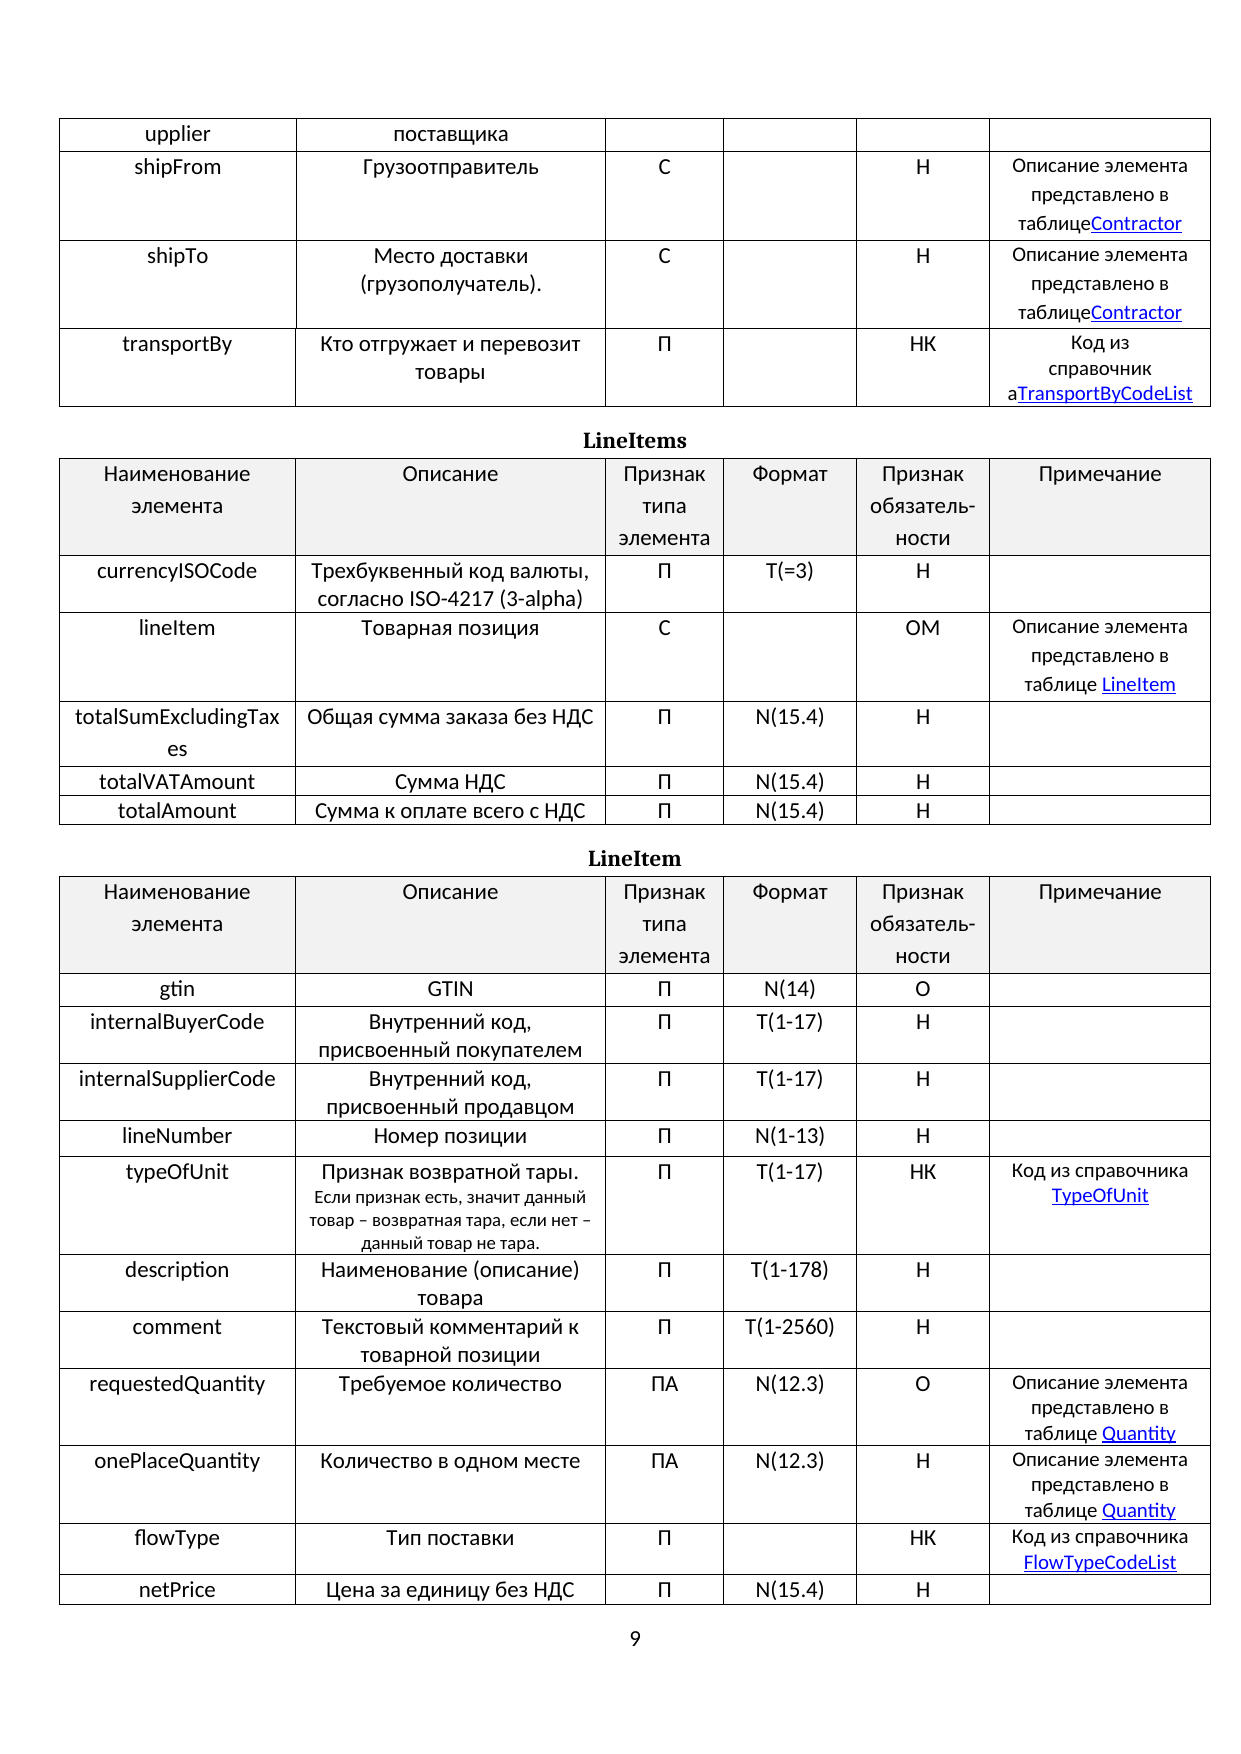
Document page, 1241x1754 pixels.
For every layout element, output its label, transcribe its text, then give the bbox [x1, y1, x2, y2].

table_cell Н [857, 702, 989, 766]
table_cell П [606, 796, 723, 824]
table_cell П [606, 767, 723, 795]
table_cell totalSumExcludingTaxes [60, 702, 295, 766]
table_cell Общая сумма заказа без НДС [296, 702, 605, 766]
table_cell Внутренний код, присвоенный покупателем [296, 1007, 605, 1063]
table_cell gtin [60, 974, 295, 1006]
table_cell Н [857, 1312, 989, 1368]
table_cell Н [857, 241, 989, 328]
table_header Формат [724, 877, 856, 973]
table_cell Тип поставки [296, 1524, 605, 1574]
table_cell Описание элемента представлено в таблицеContractor [990, 152, 1210, 240]
table_cell Н [857, 1575, 989, 1603]
table_cell Сумма НДС [296, 767, 605, 795]
table_cell О [857, 974, 989, 1006]
table_cell Требуемое количество [296, 1369, 605, 1445]
table_cell О [857, 1369, 989, 1445]
table_cell Количество в одном месте [296, 1446, 605, 1522]
table_cell П [606, 1575, 723, 1603]
table_cell [990, 702, 1210, 766]
table_cell П [606, 1007, 723, 1063]
table_cell [990, 796, 1210, 824]
table_cell [990, 1064, 1210, 1120]
table_cell С [606, 241, 723, 328]
table_cell totalAmount [60, 796, 295, 824]
table_cell Грузоотправитель [297, 152, 605, 240]
table_cell П [606, 329, 723, 406]
table_header Признак типа элемента [606, 877, 723, 973]
table_cell comment [60, 1312, 295, 1368]
table_cell currencyISOCode [60, 556, 295, 612]
table_cell [990, 1255, 1210, 1311]
subtitle LineItem [118, 846, 1152, 872]
table_cell Н [857, 767, 989, 795]
table_cell [724, 329, 856, 406]
table_cell П [606, 1157, 723, 1254]
table_cell typeOfUnit [60, 1157, 295, 1254]
table_cell Внутренний код, присвоенный продавцом [296, 1064, 605, 1120]
table_cell Т(1-2560) [724, 1312, 856, 1368]
table_cell Код из справочникаTransportByCodeList [990, 329, 1210, 406]
table_cell totalVATAmount [60, 767, 295, 795]
table_cell Товарная позиция [296, 613, 605, 701]
table_header Признак обязатель-ности [857, 459, 989, 555]
table_cell Признак возвратной тары. Если признак есть, значит данный товар – возвратная тара, если нет – данный товар не тара. [296, 1157, 605, 1254]
table_cell ОМ [857, 613, 989, 701]
table_cell T(=3) [724, 556, 856, 612]
table_cell Сумма к оплате всего с НДС [296, 796, 605, 824]
table_cell [990, 1121, 1210, 1156]
table_header Описание [296, 459, 605, 555]
table_cell [724, 1524, 856, 1574]
table_cell T(1-17) [724, 1157, 856, 1254]
table_cell Код из справочника TypeOfUnit [990, 1157, 1210, 1254]
table_cell С [606, 613, 723, 701]
table_cell П [606, 702, 723, 766]
table_cell П [606, 1064, 723, 1120]
table_cell N(12.3) [724, 1369, 856, 1445]
table_cell [990, 556, 1210, 612]
table_cell П [606, 1524, 723, 1574]
table_header Примечание [990, 877, 1210, 973]
table_header Наименование элемента [60, 877, 295, 973]
table_cell requestedQuantity [60, 1369, 295, 1445]
table_cell [724, 152, 856, 240]
table_cell Н [857, 1446, 989, 1522]
table_cell N(15.4) [724, 796, 856, 824]
table_cell Н [857, 152, 989, 240]
table_cell netPrice [60, 1575, 295, 1603]
table_cell П [606, 119, 723, 151]
table_cell П [606, 1312, 723, 1368]
table_cell N(12.3) [724, 1446, 856, 1522]
table_cell Номер позиции [296, 1121, 605, 1156]
table_cell Н [857, 1064, 989, 1120]
table_cell [990, 767, 1210, 795]
table_cell onePlaceQuantity [60, 1446, 295, 1522]
table_cell [724, 241, 856, 328]
table_cell transportBy [60, 329, 295, 406]
subtitle LineItems [118, 427, 1152, 454]
table_cell Н [857, 119, 989, 151]
table_header Признак типа элемента [606, 459, 723, 555]
table_header Признак обязатель-ности [857, 877, 989, 973]
table_cell flowType [60, 1524, 295, 1574]
table_cell Н [857, 1007, 989, 1063]
table_cell НК [857, 1157, 989, 1254]
table_cell П [606, 556, 723, 612]
table_cell П [606, 1121, 723, 1156]
table_cell ПА [606, 1369, 723, 1445]
table_cell Код из справочника FlowTypeCodeList [990, 1524, 1210, 1574]
table_cell Н [857, 1121, 989, 1156]
table_cell internalBuyerCode [60, 1007, 295, 1063]
table_cell НК [857, 329, 989, 406]
table_cell Описание элемента представлено в таблицеContractor [990, 241, 1210, 328]
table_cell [297, 119, 605, 151]
table_cell Трехбуквенный код валюты, согласно ISO-4217 (3-alpha) [296, 556, 605, 612]
table_cell Описание элемента представлено в таблице LineItem [990, 613, 1210, 701]
table_cell N(15.4) [724, 767, 856, 795]
table_cell N(1-13) [724, 1121, 856, 1156]
table_cell [990, 974, 1210, 1006]
table_cell lineNumber [60, 1121, 295, 1156]
table_cell N(15.4) [724, 1575, 856, 1603]
table_header Описание [296, 877, 605, 973]
table_cell shipFrom [60, 152, 296, 240]
table_cell Кто отгружает и перевозит товары [296, 329, 605, 406]
table_header Формат [724, 459, 856, 555]
table_cell Место доставки (грузополучатель). [297, 241, 605, 328]
table_cell Наименование (описание) товара [296, 1255, 605, 1311]
table_cell Описание элемента представлено в таблице Quantity [990, 1446, 1210, 1522]
table_cell ПА [606, 1446, 723, 1522]
table_header Примечание [990, 459, 1210, 555]
table_header Наименование элемента [60, 459, 295, 555]
table_cell N(15.4) [724, 702, 856, 766]
table_cell DateTime [724, 119, 856, 151]
table_cell Н [857, 556, 989, 612]
table_cell T(1-17) [724, 1007, 856, 1063]
table_cell Цена за единицу без НДС [296, 1575, 605, 1603]
table_cell shipTo [60, 241, 296, 328]
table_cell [60, 119, 296, 151]
table_cell internalSupplierCode [60, 1064, 295, 1120]
table_cell С [606, 152, 723, 240]
table_cell [724, 613, 856, 701]
table_cell Н [857, 796, 989, 824]
table_cell T(1-17) [724, 1064, 856, 1120]
table_cell GTIN [296, 974, 605, 1006]
table_cell Описание элемента представлено в таблице Quantity [990, 1369, 1210, 1445]
table_cell [990, 1007, 1210, 1063]
table_cell [990, 1312, 1210, 1368]
table_cell Н [857, 1255, 989, 1311]
table_cell [990, 1575, 1210, 1603]
table_cell П [606, 1255, 723, 1311]
table_cell lineItem [60, 613, 295, 701]
table_cell НК [857, 1524, 989, 1574]
table_cell [990, 119, 1210, 151]
table_cell description [60, 1255, 295, 1311]
table_cell П [606, 974, 723, 1006]
table_cell T(1-178) [724, 1255, 856, 1311]
table_cell N(14) [724, 974, 856, 1006]
table_cell Текстовый комментарий к товарной позиции [296, 1312, 605, 1368]
